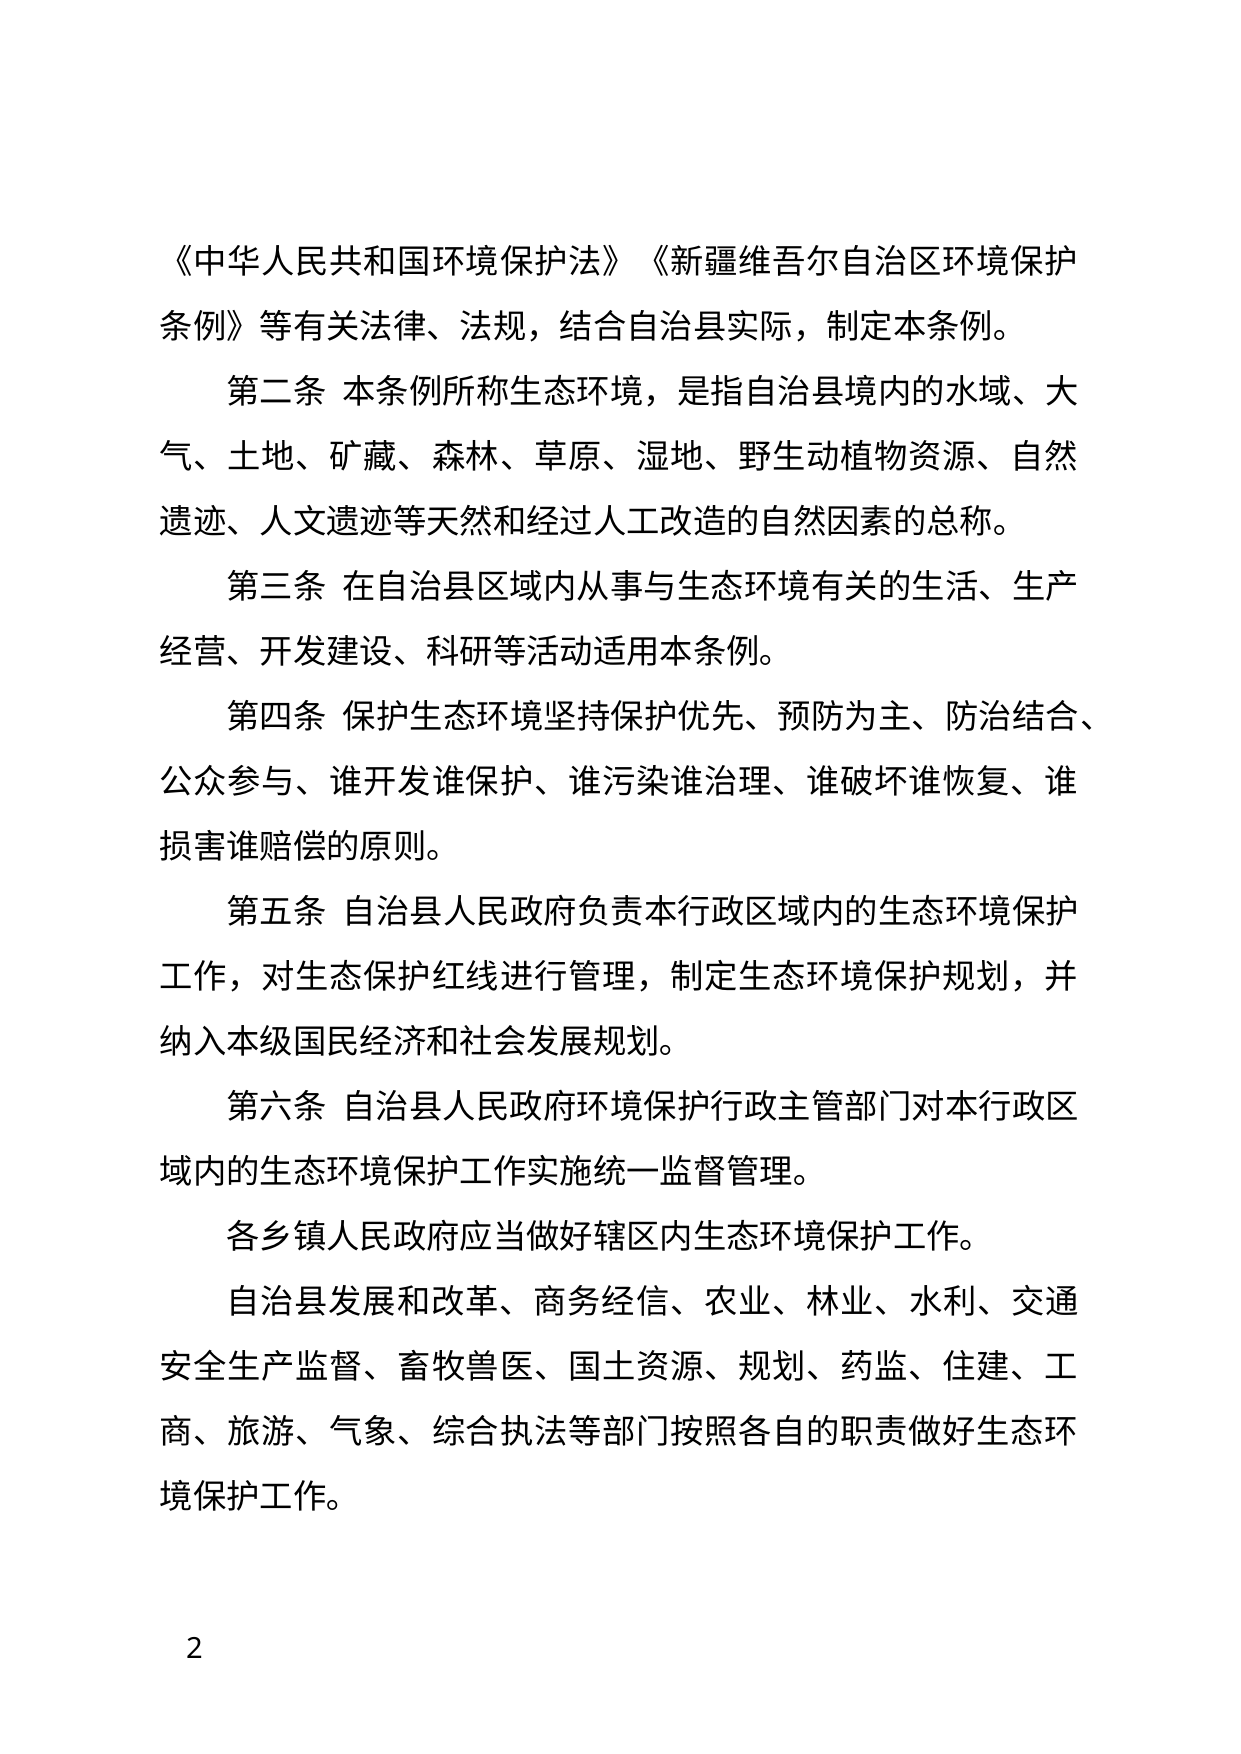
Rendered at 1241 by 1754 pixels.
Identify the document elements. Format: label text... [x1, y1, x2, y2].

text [159, 227, 1081, 357]
text 第六条 自治县人民政府环境保护行政主管部门对本行政区域内的生态环境保护工作实施统一监督管理｡ [159, 1072, 1081, 1202]
text 第四条 保护生态环境坚持保护优先、预防为主、防治结合、公众参与、谁开发谁保护、谁污染谁治理、谁破坏谁恢复、谁损害谁赔偿的原则。 [159, 682, 1081, 877]
text 自治县发展和改革、商务经信、农业、林业、水利、交通、安全生产监督、畜牧兽医、国土资源、规划、药监、住建、工商、旅游、气象、综合执法等部门按照各自的职责做好生态环境保护工作｡ [159, 1267, 1081, 1527]
text 第五条 自治县人民政府负责本行政区域内的生态环境保护工作，对生态保护红线进行管理，制定生态环境保护规划，并纳入本级国民经济和社会发展规划｡ [159, 877, 1081, 1072]
text 各乡镇人民政府应当做好辖区内生态环境保护工作。 [159, 1202, 1081, 1267]
text 第三条 在自治县区域内从事与生态环境有关的生活、生产经营、开发建设、科研等活动适用本条例｡ [159, 552, 1081, 682]
text 第二条 本条例所称生态环境，是指自治县境内的水域、大气、土地、矿藏、森林、草原、湿地、野生动植物资源、自然遗迹、人文遗迹等天然和经过人工改造的自然因素的总称｡ [159, 357, 1081, 552]
